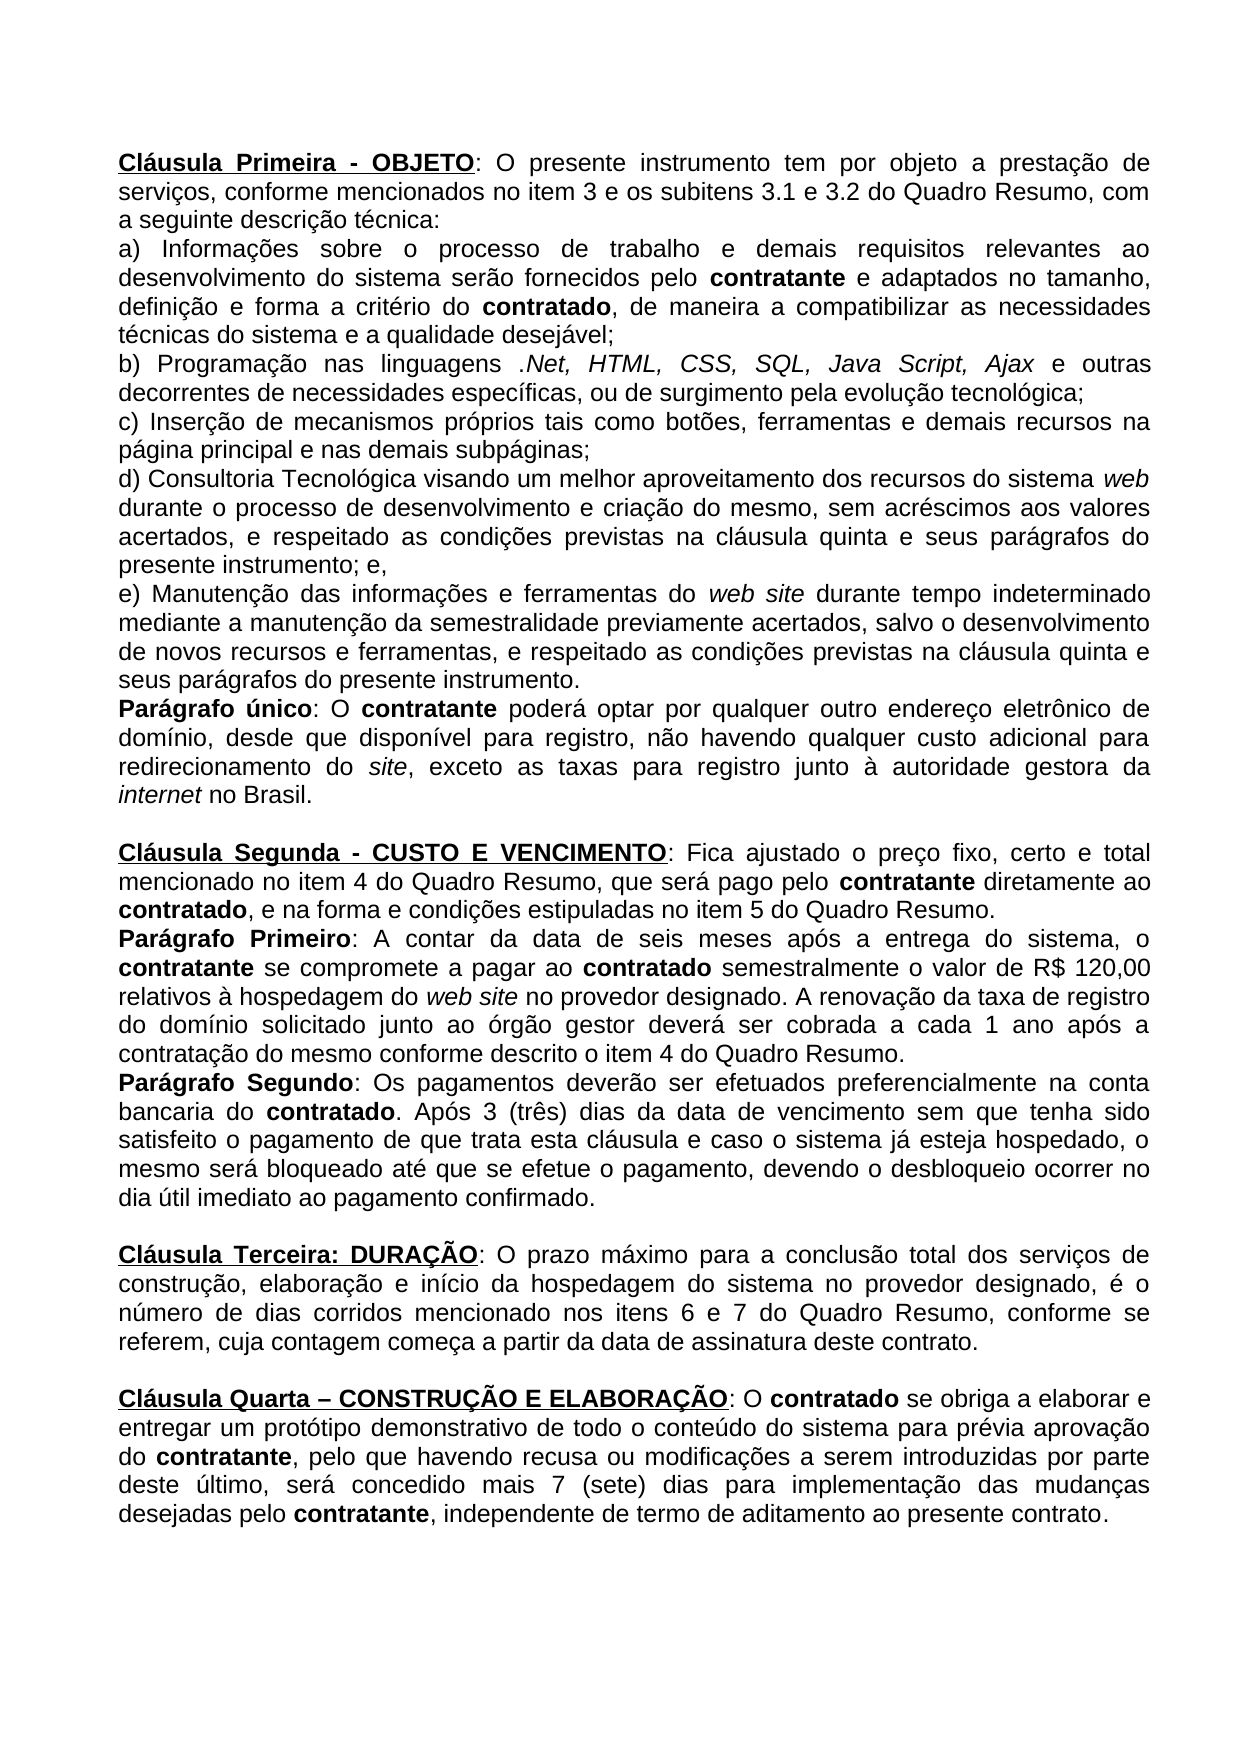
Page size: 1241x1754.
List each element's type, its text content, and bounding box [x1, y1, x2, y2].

text Parágrafo Primeiro: A contar da data de seis meses após a entrega do sistema, o contratante se compromete a pagar ao contratado semestralmente o valor de R$ 120,00 relativos à hospedagem do web site no provedor designado. A renovação da taxa de registro do domínio solicitado junto ao órgão gestor deverá ser cobrada a cada 1 ano após a contratação do mesmo conforme descrito o item 4 do Quadro Resumo. [118, 924, 1152, 1068]
text Cláusula Terceira: DURAÇÃO: O prazo máximo para a conclusão total dos serviços de construção, elaboração e início da hospedagem do sistema no provedor designado, é o número de dias corridos mencionado nos itens 6 e 7 do Quadro Resumo, conforme se referem, cuja contagem começa a partir da data de assinatura deste contrato. [118, 1240, 1152, 1355]
text d) Consultoria Tecnológica visando um melhor aproveitamento dos recursos do sistema web durante o processo de desenvolvimento e criação do mesmo, sem acréscimos aos valores acertados, e respeitado as condições previstas na cláusula quinta e seus parágrafos do presente instrumento; e, [118, 464, 1152, 579]
text e) Manutenção das informações e ferramentas do web site durante tempo indeterminado mediante a manutenção da semestralidade previamente acertados, salvo o desenvolvimento de novos recursos e ferramentas, e respeitado as condições previstas na cláusula quinta e seus parágrafos do presente instrumento. [118, 579, 1152, 694]
text c) Inserção de mecanismos próprios tais como botões, ferramentas e demais recursos na página principal e nas demais subpáginas; [118, 406, 1152, 464]
text a) Informações sobre o processo de trabalho e demais requisitos relevantes ao desenvolvimento do sistema serão fornecidos pelo contratante e adaptados no tamanho, definição e forma a critério do contratado, de maneira a compatibilizar as necessidades técnicas do sistema e a qualidade desejável; [118, 234, 1152, 349]
text Cláusula Primeira - OBJETO: O presente instrumento tem por objeto a prestação de serviços, conforme mencionados no item 3 e os subitens 3.1 e 3.2 do Quadro Resumo, com a seguinte descrição técnica: [118, 148, 1152, 234]
text Cláusula Segunda - CUSTO E VENCIMENTO: Fica ajustado o preço fixo, certo e total mencionado no item 4 do Quadro Resumo, que será pago pelo contratante diretamente ao contratado, e na forma e condições estipuladas no item 5 do Quadro Resumo. [118, 838, 1152, 924]
text Parágrafo Segundo: Os pagamentos deverão ser efetuados preferencialmente na conta bancaria do contratado. Após 3 (três) dias da de sem que tenha sido satisfeito o pagamento de que trata esta cláusula e caso o sistema já esteja hospedado, o mesmo será bloqueado se efetue o pagamento, devendo o desbloqueio ocorrer no dia útil imediato ao pagamento confirmado. [118, 1068, 1152, 1211]
text Parágrafo único: O contratante poderá optar por qualquer outro endereço eletrônico de domínio, desde que disponível para registro, não havendo qualquer custo adicional para redirecionamento do site, exceto as taxas para registro junto à autoridade gestora da internet no Brasil. [118, 694, 1152, 809]
text b) Programação nas linguagens .Net, HTML, CSS, SQL, Java Script, Ajax e outras decorrentes de necessidades específicas, ou de surgimento pela evolução tecnológica; [118, 349, 1152, 406]
text Cláusula Quarta – CONSTRUÇÃO E ELABORAÇÃO: O contratado se obriga a elaborar e entregar um protótipo demonstrativo de todo o conteúdo do sistema para prévia aprovação do contratante, pelo que havendo recusa ou modificações a serem introduzidas por parte deste último, será concedido mais 7 (sete) dias para implementação das mudanças desejadas pelo contratante, independente de termo de aditamento ao presente contrato. [118, 1384, 1152, 1528]
